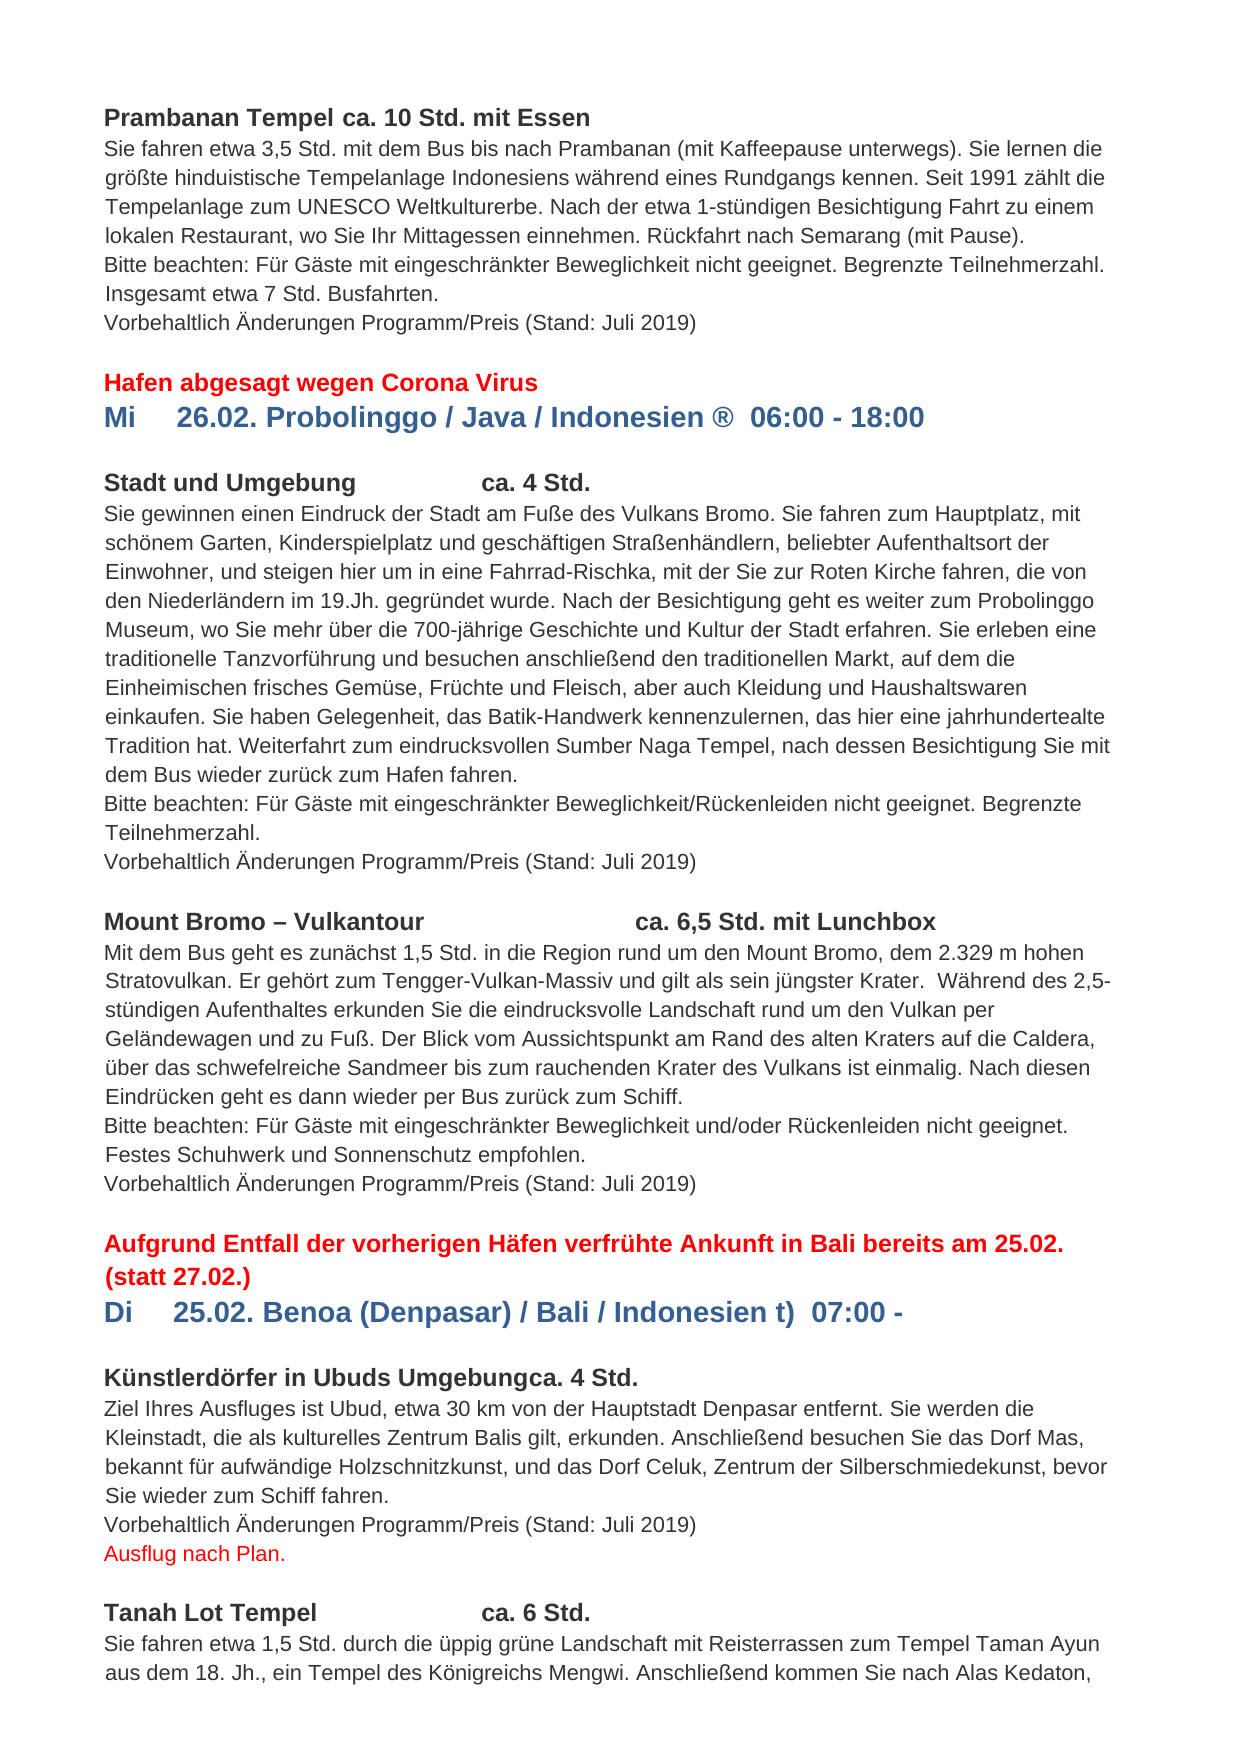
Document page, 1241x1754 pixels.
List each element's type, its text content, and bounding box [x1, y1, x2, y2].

text Mount Bromo – Vulkantour ca. 6,5 Std. mit Lunchbox [103, 906, 1122, 935]
text Vorbehaltlich Änderungen Programm/Preis (Stand: Juli 2019) [103, 848, 1122, 874]
text Vorbehaltlich Änderungen Programm/Preis (Stand: Juli 2019) [103, 1511, 1122, 1537]
text Bitte beachten: Für Gäste mit eingeschränkter Beweglichkeit und/oder Rückenleiden nicht geeignet. Festes Schuhwerk und Sonnenschutz empfohlen. [103, 1113, 1122, 1167]
text Tanah Lot Tempel ca. 6 Std. [103, 1598, 1122, 1627]
text Künstlerdörfer in Ubuds Umgebung ca. 4 Std. [103, 1363, 1122, 1391]
text Aufgrund Entfall der vorherigen Häfen verfrühte Ankunft in Bali bereits am 25.02. (statt 27.02.) [103, 1229, 1122, 1291]
text Bitte beachten: Für Gäste mit eingeschränkter Beweglichkeit nicht geeignet. Begrenzte Teilnehmerzahl. Insgesamt etwa 7 Std. Busfahrten. [103, 252, 1122, 306]
text Sie fahren etwa 3,5 Std. mit dem Bus bis nach Prambanan (mit Kaffeepause unterwegs). Sie lernen die größte hinduistische Tempelanlage Indonesiens während eines Rundgangs kennen. Seit 1991 zählt die Tempelanlage zum UNESCO Weltkulturerbe. Nach der etwa 1-stündigen Besichtigung Fahrt zu einem lokalen Restaurant, wo Sie Ihr Mittagessen einnehmen. Rückfahrt nach Semarang (mit Pause). [103, 136, 1122, 248]
text Vorbehaltlich Änderungen Programm/Preis (Stand: Juli 2019) [103, 309, 1122, 335]
text Di 25.02. Benoa (Denpasar) / Bali / Indonesien t) 07:00 - [103, 1295, 1122, 1329]
text Ziel Ihres Ausfluges ist Ubud, etwa 30 km von der Hauptstadt Denpasar entfernt. Sie werden die Kleinstadt, die als kulturelles Zentrum Balis gilt, erkunden. Anschließend besuchen Sie das Dorf Mas, bekannt für aufwändige Holzschnitzkunst, und das Dorf Celuk, Zentrum der Silberschmiedekunst, bevor Sie wieder zum Schiff fahren. [103, 1396, 1122, 1508]
text Vorbehaltlich Änderungen Programm/Preis (Stand: Juli 2019) [103, 1171, 1122, 1196]
text Hafen abgesagt wegen Corona Virus [103, 367, 1122, 396]
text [103, 1631, 1122, 1686]
text Sie gewinnen einen Eindruck der Stadt am Fuße des Vulkans Bromo. Sie fahren zum Hauptplatz, mit schönem Garten, Kinderspielplatz und geschäftigen Straßenhändlern, beliebter Aufenthaltsort der Einwohner, und steigen hier um in eine Fahrrad-Rischka, mit der Sie zur Roten Kirche fahren, die von den Niederländern im 19.Jh. gegründet wurde. Nach der Besichtigung geht es weiter zum Probolinggo Museum, wo Sie mehr über die 700-jährige Geschichte und Kultur der Stadt erfahren. Sie erleben eine traditionelle Tanzvorführung und besuchen anschließend den traditionellen Markt, auf dem die Einheimischen frisches Gemüse, Früchte und Fleisch, aber auch Kleidung und Haushaltswaren einkaufen. Sie haben Gelegenheit, das Batik-Handwerk kennenzulernen, das hier eine jahrhundertealte Tradition hat. Weiterfahrt zum eindrucksvollen Sumber Naga Tempel, nach dessen Besichtigung Sie mit dem Bus wieder zurück zum Hafen fahren. [103, 501, 1122, 787]
text Stadt und Umgebung ca. 4 Std. [103, 468, 1122, 497]
text Mit dem Bus geht es zunächst 1,5 Std. in die Region rund um den Mount Bromo, dem 2.329 m hohen Stratovulkan. Er gehört zum Tengger-Vulkan-Massiv und gilt als sein jüngster Krater. Während des 2,5-stündigen Aufenthaltes erkunden Sie die eindrucksvolle Landschaft rund um den Vulkan per Geländewagen und zu Fuß. Der Blick vom Aussichtspunkt am Rand des alten Kraters auf die Caldera, über das schwefelreiche Sandmeer bis zum rauchenden Krater des Vulkans ist einmalig. Nach diesen Eindrücken geht es dann wieder per Bus zurück zum Schiff. [103, 939, 1122, 1109]
text Mi 26.02. Probolinggo / Java / Indonesien ® 06:00 - 18:00 [103, 401, 1122, 434]
text Ausflug nach Plan. [103, 1540, 1122, 1566]
text Bitte beachten: Für Gäste mit eingeschränkter Beweglichkeit/Rückenleiden nicht geeignet. Begrenzte Teilnehmerzahl. [103, 791, 1122, 845]
text Prambanan Tempel ca. 10 Std. mit Essen [103, 103, 1122, 132]
